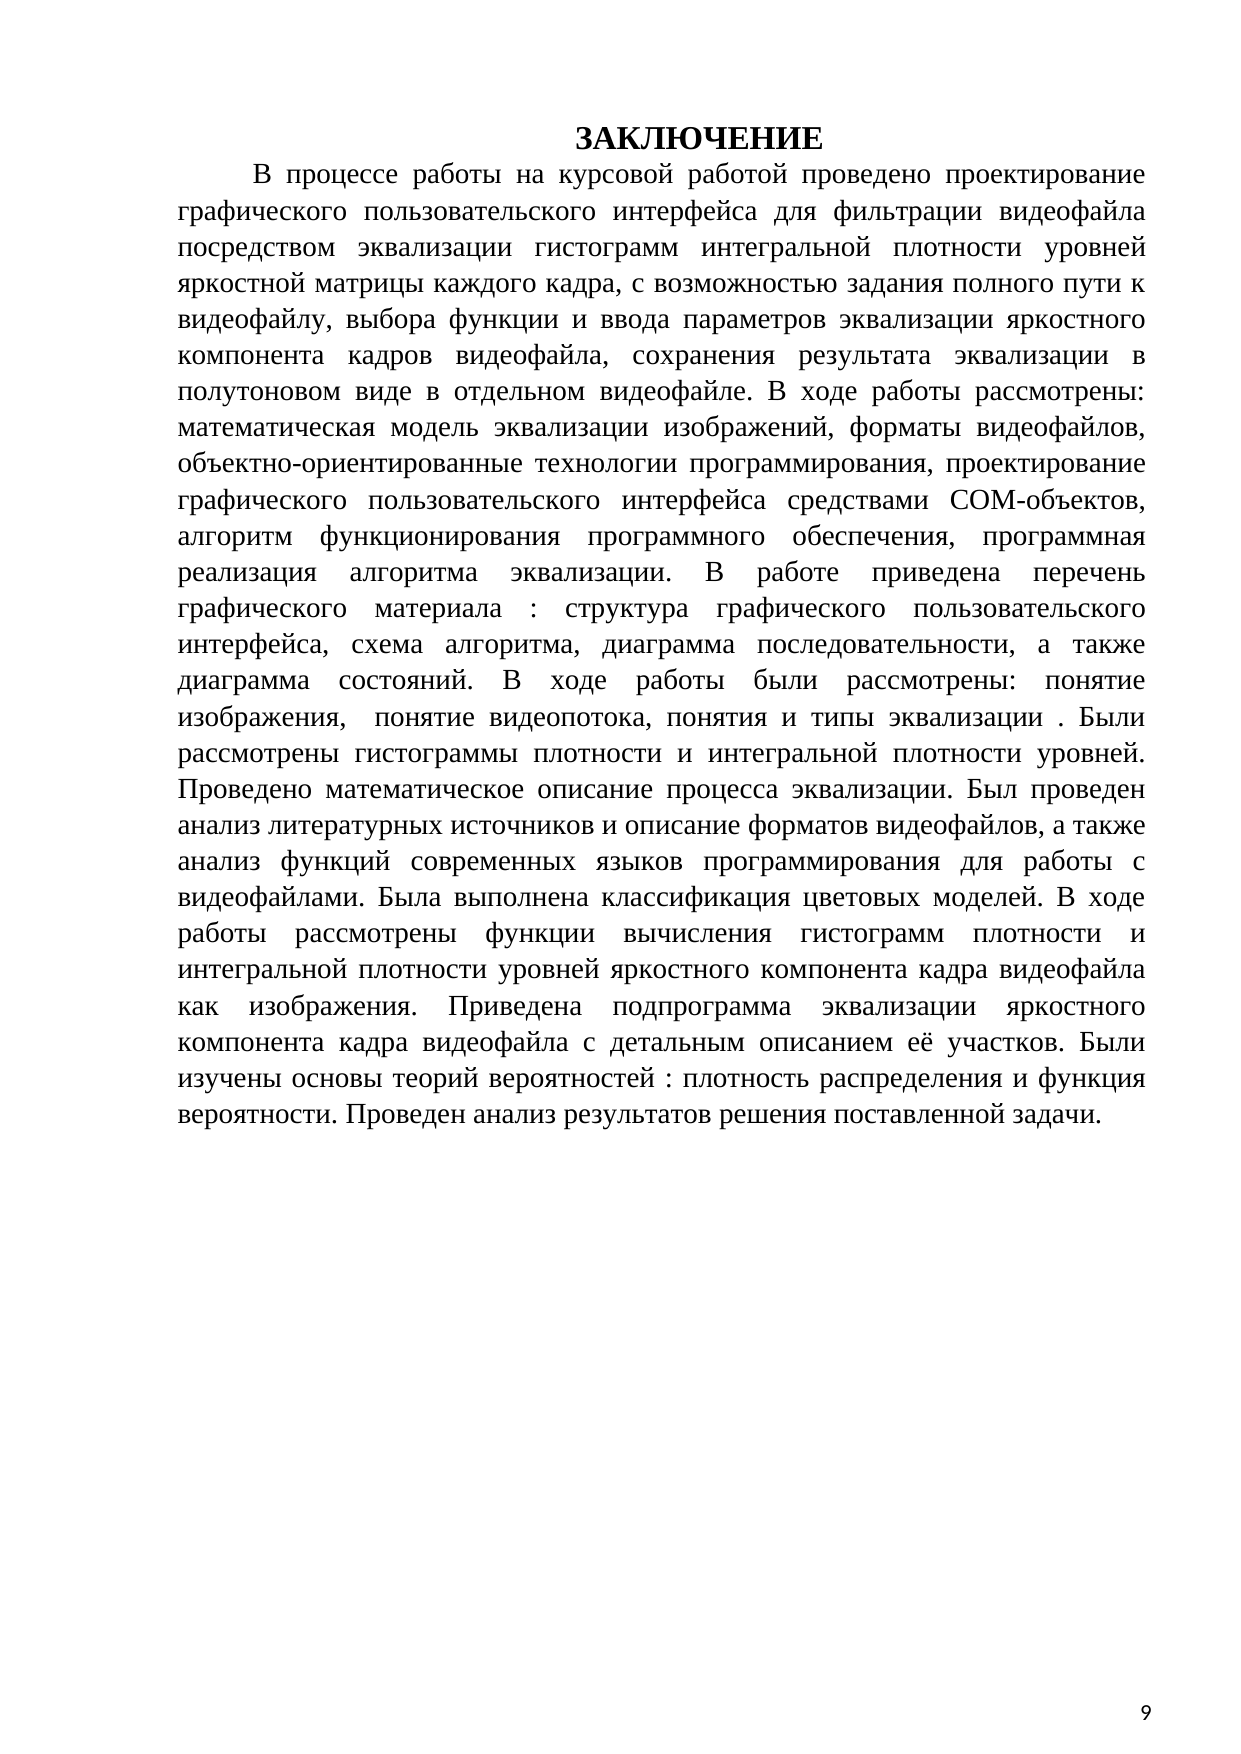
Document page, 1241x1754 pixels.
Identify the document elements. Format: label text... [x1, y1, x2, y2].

text ЗАКЛЮЧЕНИЕ [177, 118, 1146, 156]
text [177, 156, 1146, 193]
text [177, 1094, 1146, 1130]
